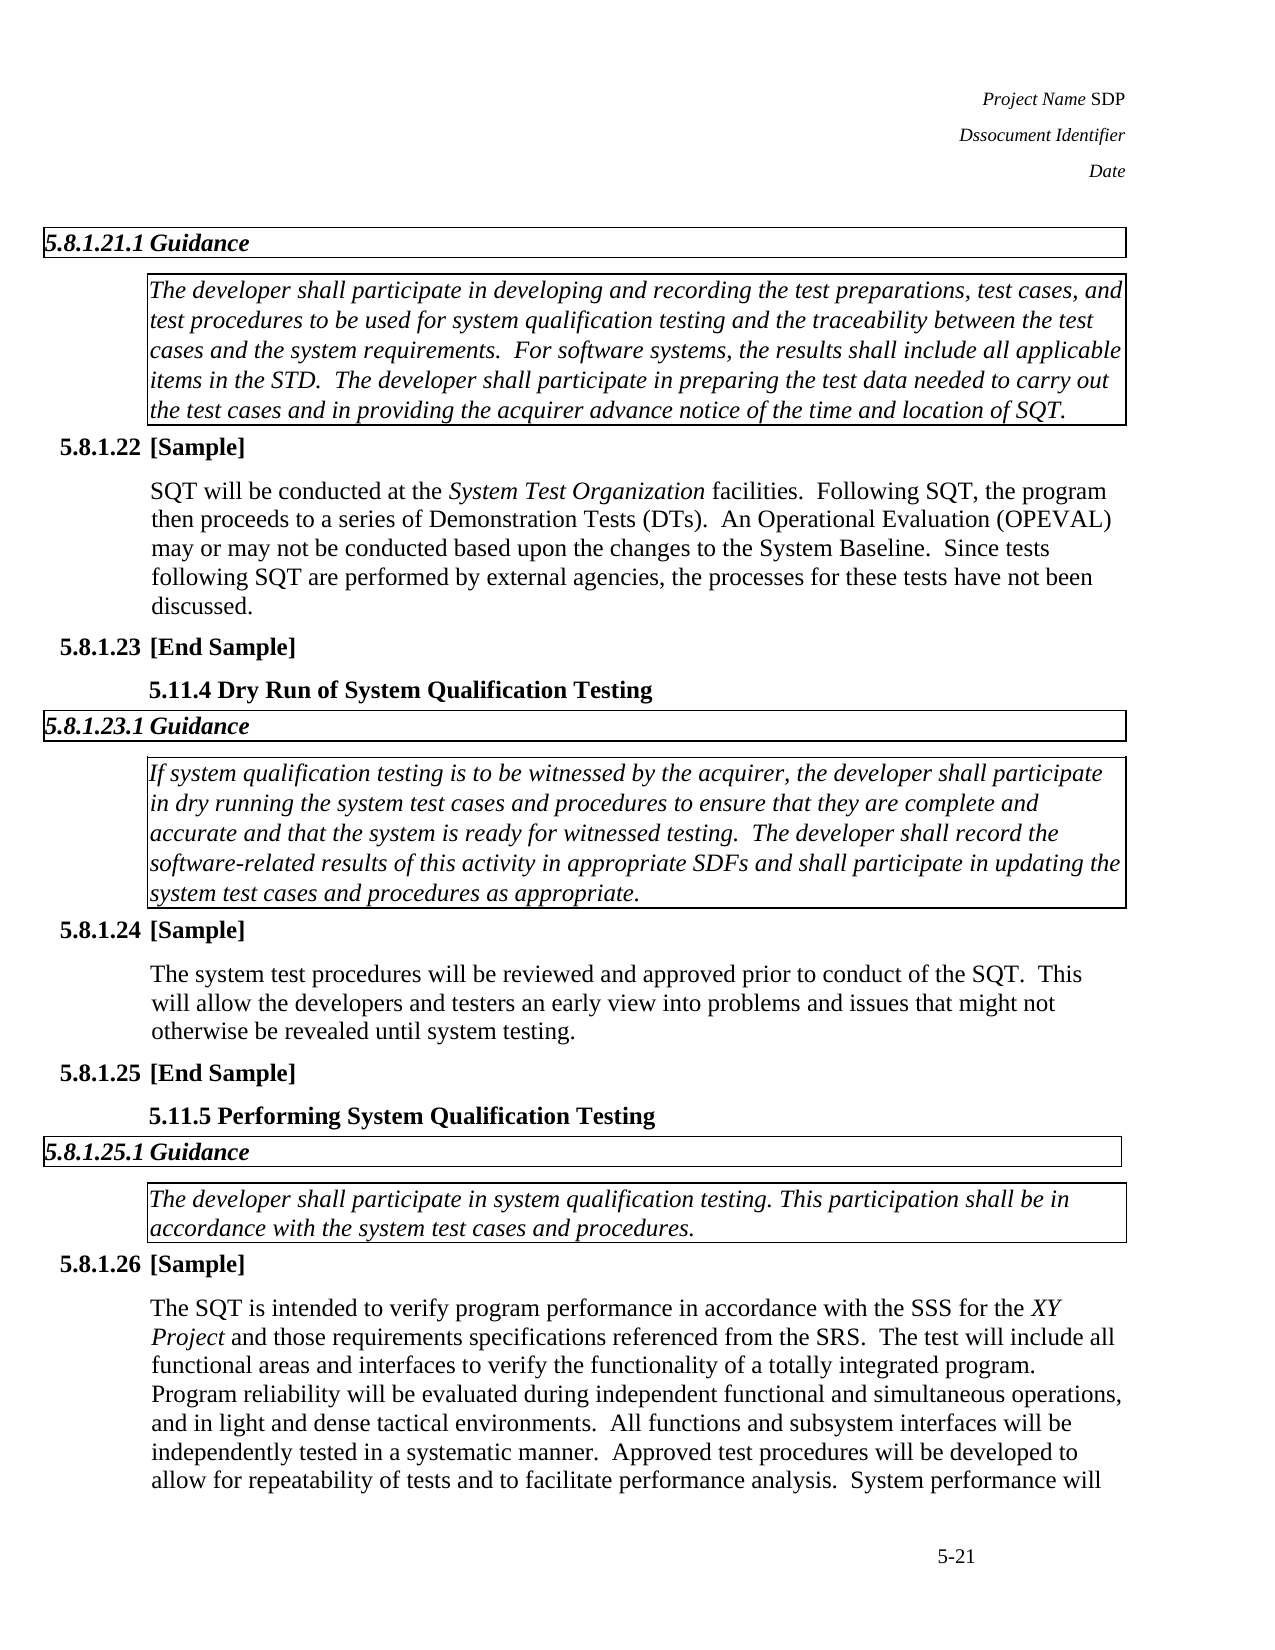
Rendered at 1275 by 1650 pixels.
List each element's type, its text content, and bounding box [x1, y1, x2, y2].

subtitle [End Sample] [59, 632, 1121, 661]
subtitle [End Sample] [59, 1058, 1121, 1086]
subtitle [Sample] [59, 915, 1121, 944]
text The developer shall participate in developing and recording the test preparations, test cases, and test procedures to be used for system qualification testing and the traceability between the test cases and the system requirements. For software systems, the results shall include all applicable items in the STD. The developer shall participate in preparing the test data needed to carry out the test cases and in providing the acquirer advance notice of the time and location of SQT. [148, 275, 1125, 424]
subtitle Guidance [45, 1137, 1121, 1166]
subtitle [Sample] [59, 432, 1121, 461]
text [150, 1293, 1125, 1494]
text The system test procedures will be reviewed and approved prior to conduct of the SQT. This will allow the developers and testers an early view into problems and issues that might not otherwise be revealed until system testing. [150, 959, 1125, 1045]
text 5.11.5 Performing System Qualification Testing [148, 1101, 1126, 1130]
subtitle Guidance [45, 711, 1125, 740]
subtitle [Sample] [59, 1249, 1121, 1278]
text SQT will be conducted at the System Test Organization facilities. Following SQT, the program then proceeds to a series of Demonstration Tests (DTs). An Operational Evaluation (OPEVAL) may or may not be conducted based upon the changes to the System Baseline. Since tests following SQT are performed by external agencies, the processes for these tests have not been discussed. [150, 476, 1125, 619]
text 5.11.4 Dry Run of System Qualification Testing [148, 676, 1126, 704]
text If system qualification testing is to be witnessed by the acquirer, the developer shall participate in dry running the system test cases and procedures to ensure that they are complete and accurate and that the system is ready for witnessed testing. The developer shall record the software-related results of this activity in appropriate SDFs and shall participate in updating the system test cases and procedures as appropriate. [148, 758, 1125, 907]
subtitle Guidance [45, 228, 1125, 257]
text The developer shall participate in system qualification testing. This participation shall be in accordance with the system test cases and procedures. [148, 1184, 1126, 1242]
